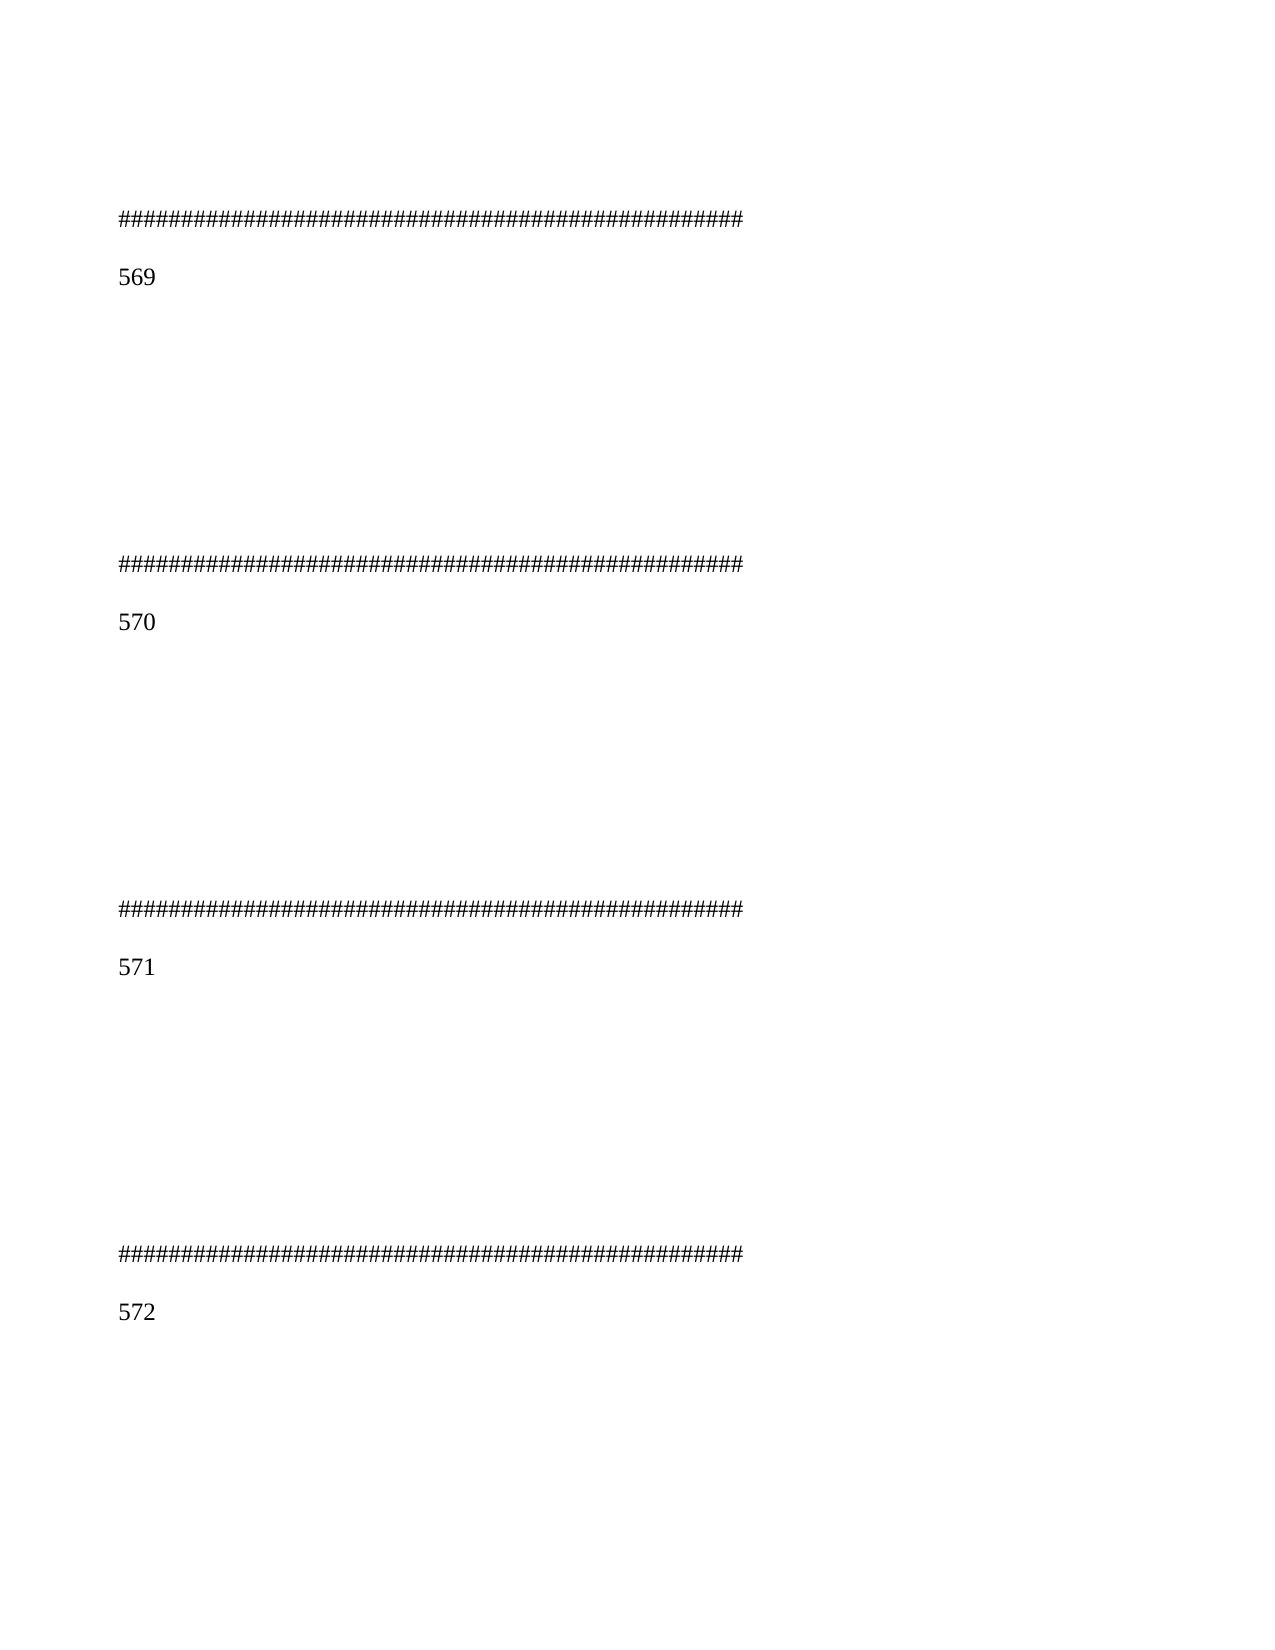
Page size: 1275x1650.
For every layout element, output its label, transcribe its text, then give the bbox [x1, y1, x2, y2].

text 569 [118, 262, 1157, 291]
text 570 [118, 607, 1157, 636]
text ################################################## [118, 894, 1157, 923]
text ################################################## [118, 549, 1157, 578]
text 572 [118, 1297, 1157, 1326]
text ################################################## [118, 204, 1157, 233]
text 571 [118, 952, 1157, 981]
text ################################################## [118, 1239, 1157, 1268]
